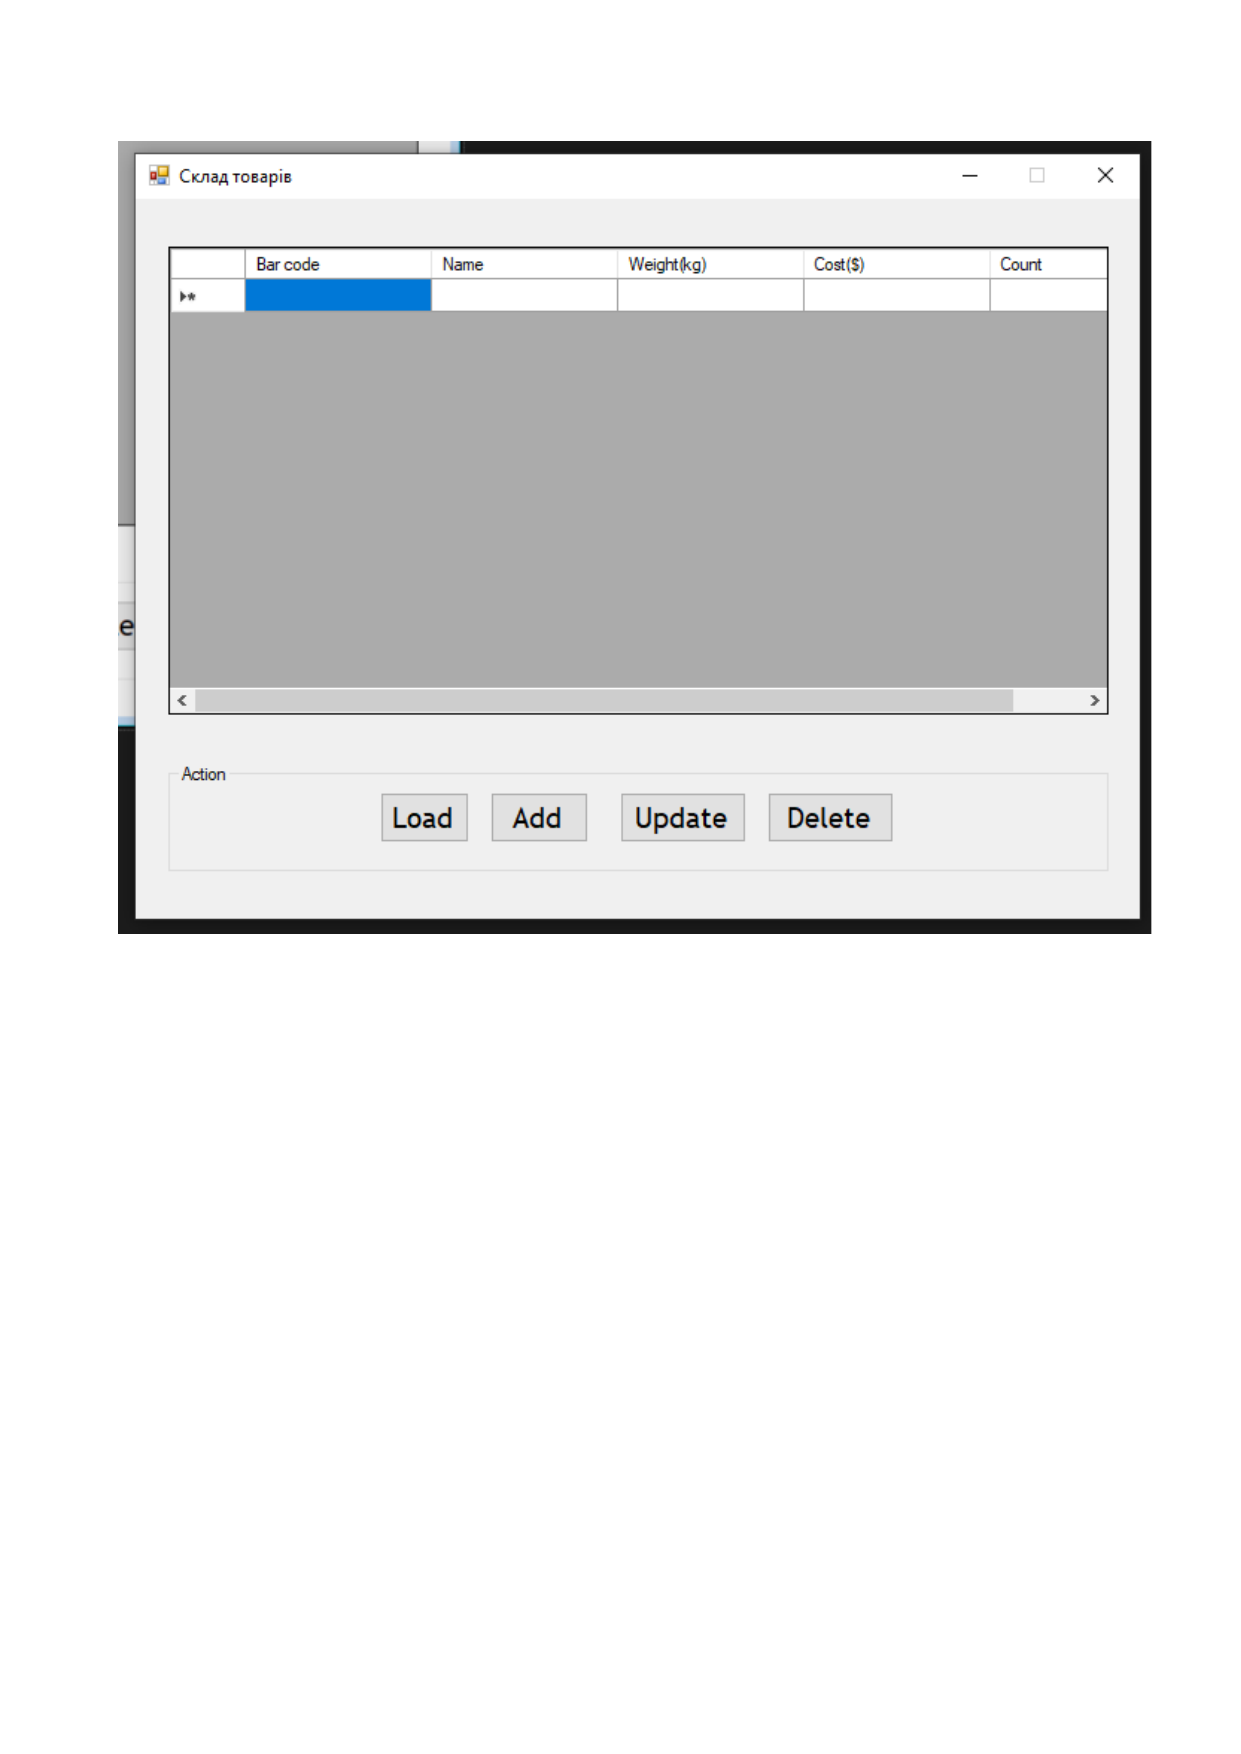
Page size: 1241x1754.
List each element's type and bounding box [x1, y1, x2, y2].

picture [118, 141, 1152, 934]
